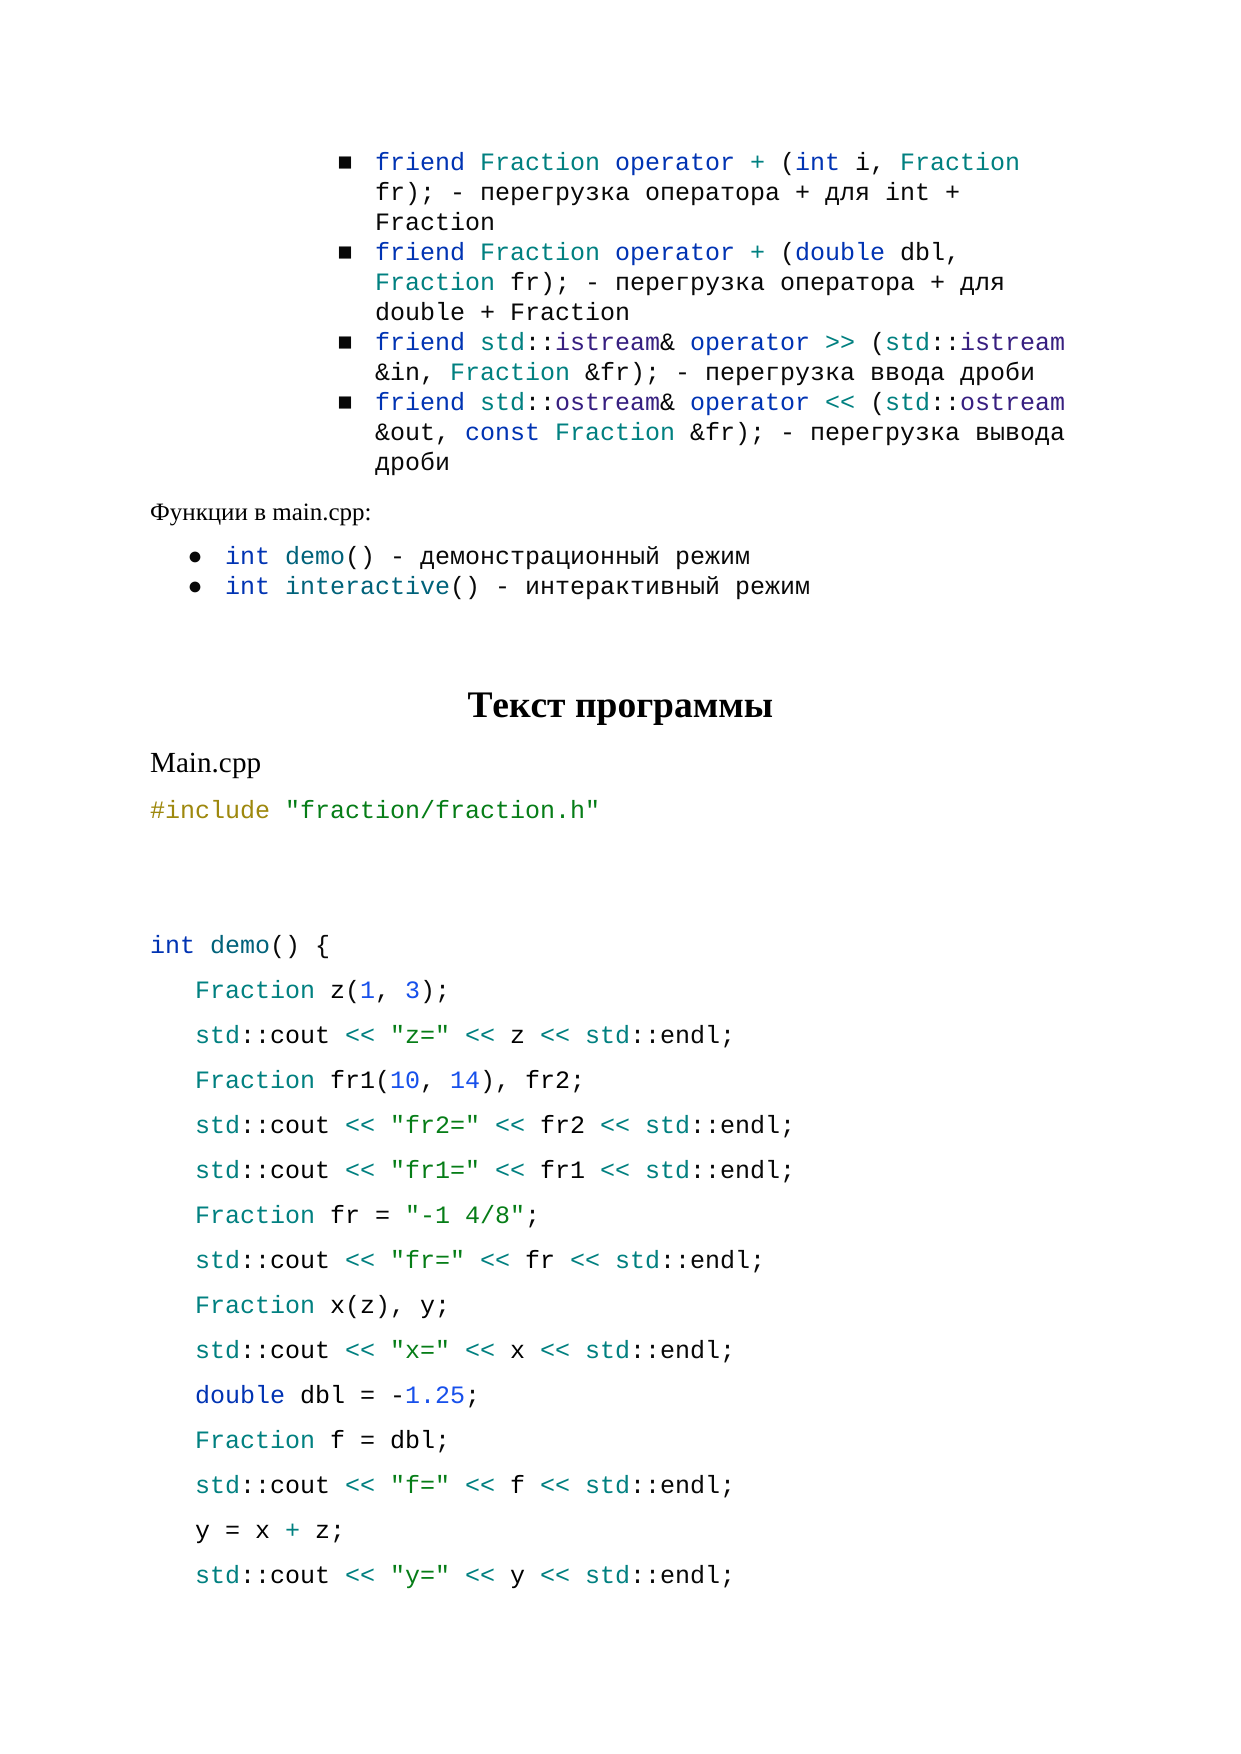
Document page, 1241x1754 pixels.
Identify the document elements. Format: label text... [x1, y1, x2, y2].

list int demo() - демонстрационный режим [187, 544, 1090, 572]
list int interactive() - интерактивный режим [187, 574, 1090, 602]
text Fraction fr = "-1 4/8"; [150, 1202, 1090, 1231]
text std::cout << "z=" << z << std::endl; [150, 1022, 1090, 1051]
text std::cout << "fr=" << fr << std::endl; [150, 1247, 1090, 1276]
text Fraction x(z), y; [150, 1292, 1090, 1321]
list friend Fraction operator + (int i, Fraction fr); - перегрузка оператора + для int + Fraction [337, 150, 1090, 238]
list friend Fraction operator + (double dbl, Fraction fr); - перегрузка оператора + для double + Fraction [337, 240, 1090, 328]
text Функции в main.cpp: [150, 497, 1090, 525]
text y = x + z; [150, 1517, 1090, 1546]
text #include "fraction/fraction.h" [150, 797, 1090, 826]
list friend std::ostream& operator << (std::ostream &out, const Fraction &fr); - перегрузка вывода дроби [337, 390, 1090, 478]
text std::cout << "x=" << x << std::endl; [150, 1337, 1090, 1366]
text Fraction fr1(10, 14), fr2; [150, 1067, 1090, 1096]
text Текст программы [150, 683, 1090, 726]
list friend std::istream& operator >> (std::istream &in, Fraction &fr); - перегрузка ввода дроби [337, 330, 1090, 388]
text std::cout << "f=" << f << std::endl; [150, 1472, 1090, 1501]
text Main.cpp [150, 745, 1090, 778]
text std::cout << "y=" << y << std::endl; [150, 1562, 1090, 1591]
text std::cout << "fr2=" << fr2 << std::endl; [150, 1112, 1090, 1141]
text int demo() { [150, 932, 1090, 961]
text Fraction f = dbl; [150, 1427, 1090, 1456]
text double dbl = -1.25; [150, 1382, 1090, 1411]
text std::cout << "fr1=" << fr1 << std::endl; [150, 1157, 1090, 1186]
text Fraction z(1, 3); [150, 977, 1090, 1006]
